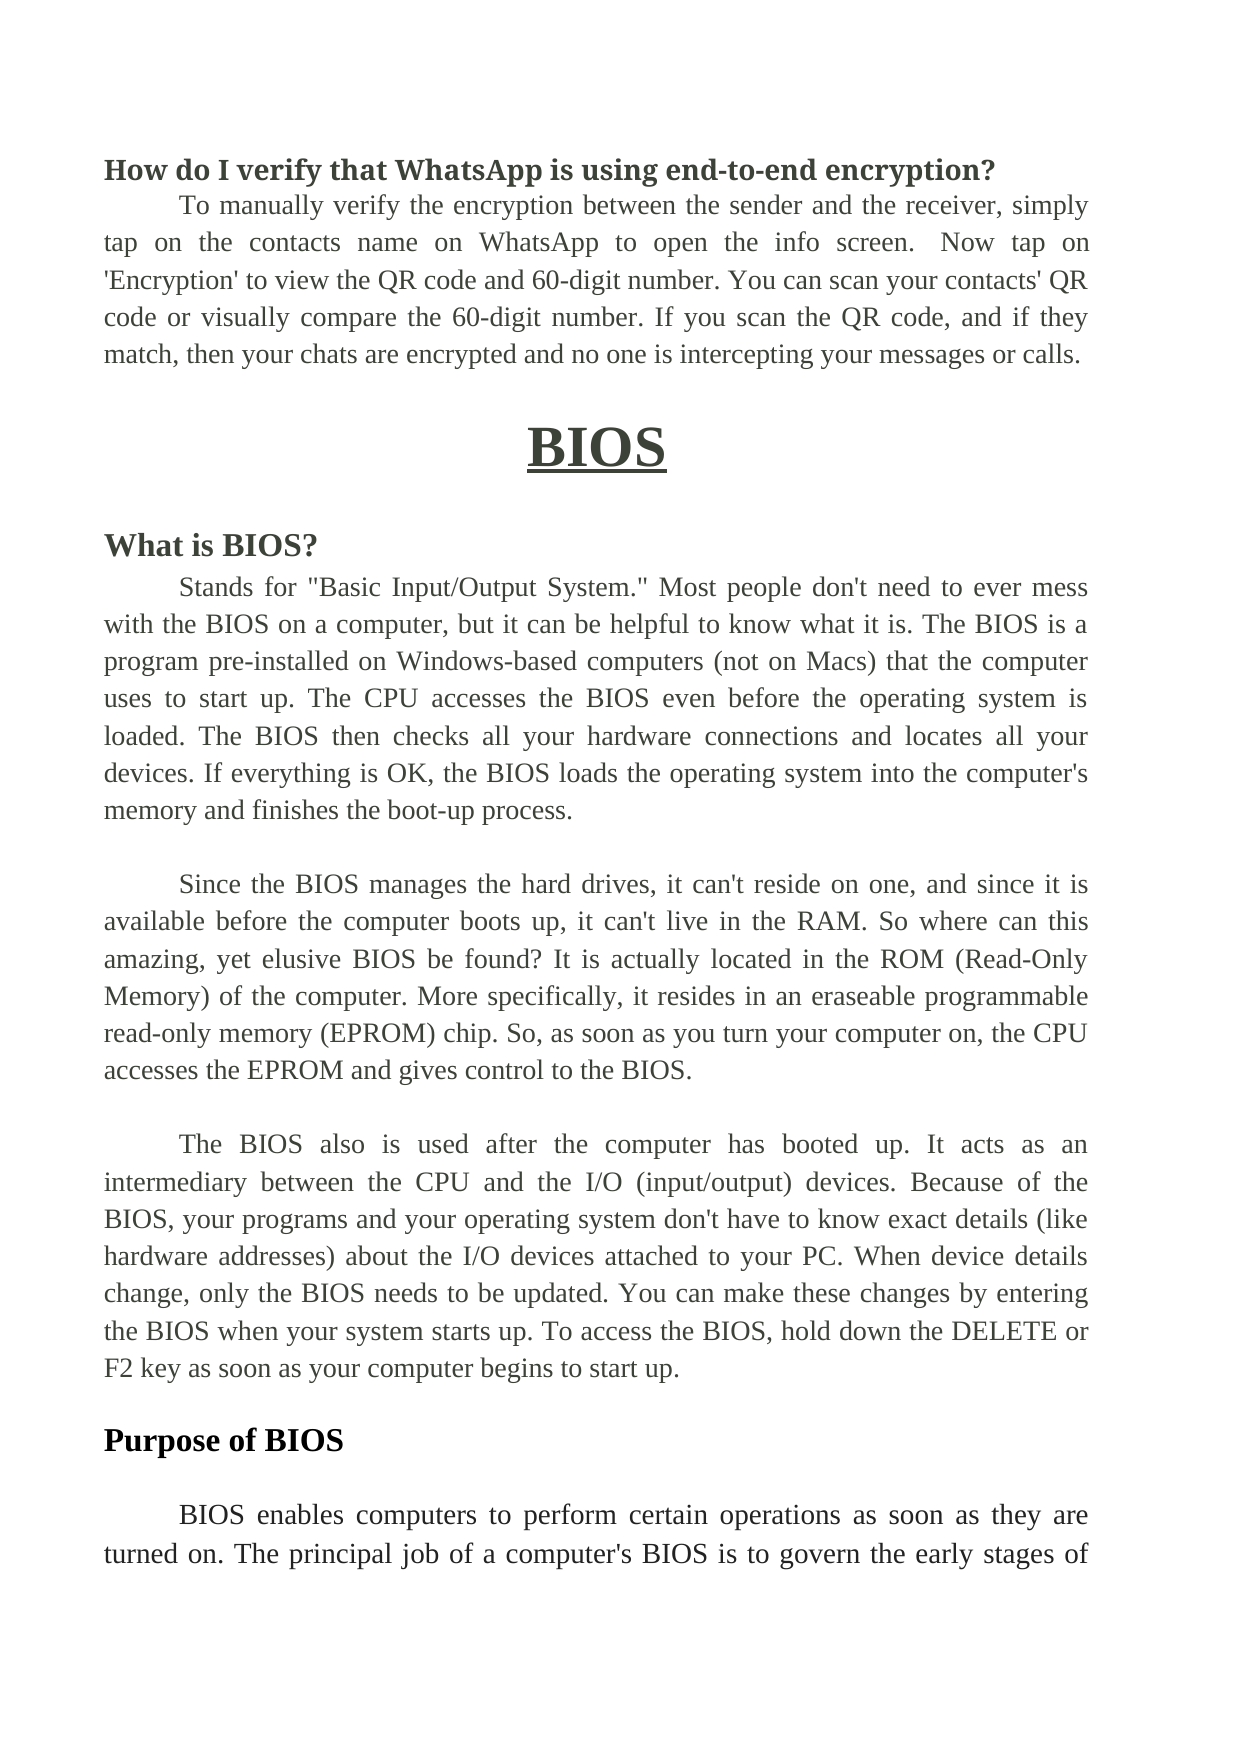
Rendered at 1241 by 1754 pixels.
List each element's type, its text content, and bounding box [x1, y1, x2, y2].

text How do I verify that WhatsApp is using end-to-end encryption? [103, 150, 1090, 188]
text BIOS [103, 411, 1090, 478]
text To manually verify the encryption between the sender and the receiver, simply tap on the contacts name on WhatsApp to open the info screen. Now tap on 'Encryption' to view the QR code and 60-digit number. You can scan your contacts' QR code or visually compare the 60-digit number. If you scan the QR code, and if they match, then your chats are encrypted and no one is intercepting your messages or calls. [103, 188, 1090, 369]
text Purpose of BIOS [103, 1420, 1090, 1458]
text What is BIOS? [103, 526, 1090, 564]
text Stands for "Basic Input/Output System." Most people don't need to ever mess with the BIOS on a computer, but it can be helpful to know what it is. The BIOS is a program pre-installed on Windows-based computers (not on Macs) that the computer uses to start up. The CPU accesses the BIOS even before the operating system is loaded. The BIOS then checks all your hardware connections and locates all your devices. If everything is OK, the BIOS loads the operating system into the computer's memory and finishes the boot-up process. [103, 570, 1090, 825]
text Since the BIOS manages the hard drives, it can't reside on one, and since it is available before the computer boots up, it can't live in the RAM. So where can this amazing, yet elusive BIOS be found? It is actually located in the ROM (Read-Only Memory) of the computer. More specifically, it resides in an eraseable programmable read-only memory (EPROM) chip. So, as soon as you turn your computer on, the CPU accesses the EPROM and gives control to the BIOS. [103, 867, 1090, 1086]
text The BIOS also is used after the computer has booted up. It acts as an intermediary between the CPU and the I/O (input/output) devices. Because of the BIOS, your programs and your operating system don't have to know exact details (like hardware addresses) about the I/O devices attached to your PC. When device details change, only the BIOS needs to be updated. You can make these changes by entering the BIOS when your system starts up. To access the BIOS, hold down the DELETE or F2 key as soon as your computer begins to start up. [103, 1128, 1090, 1383]
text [103, 1497, 1090, 1550]
